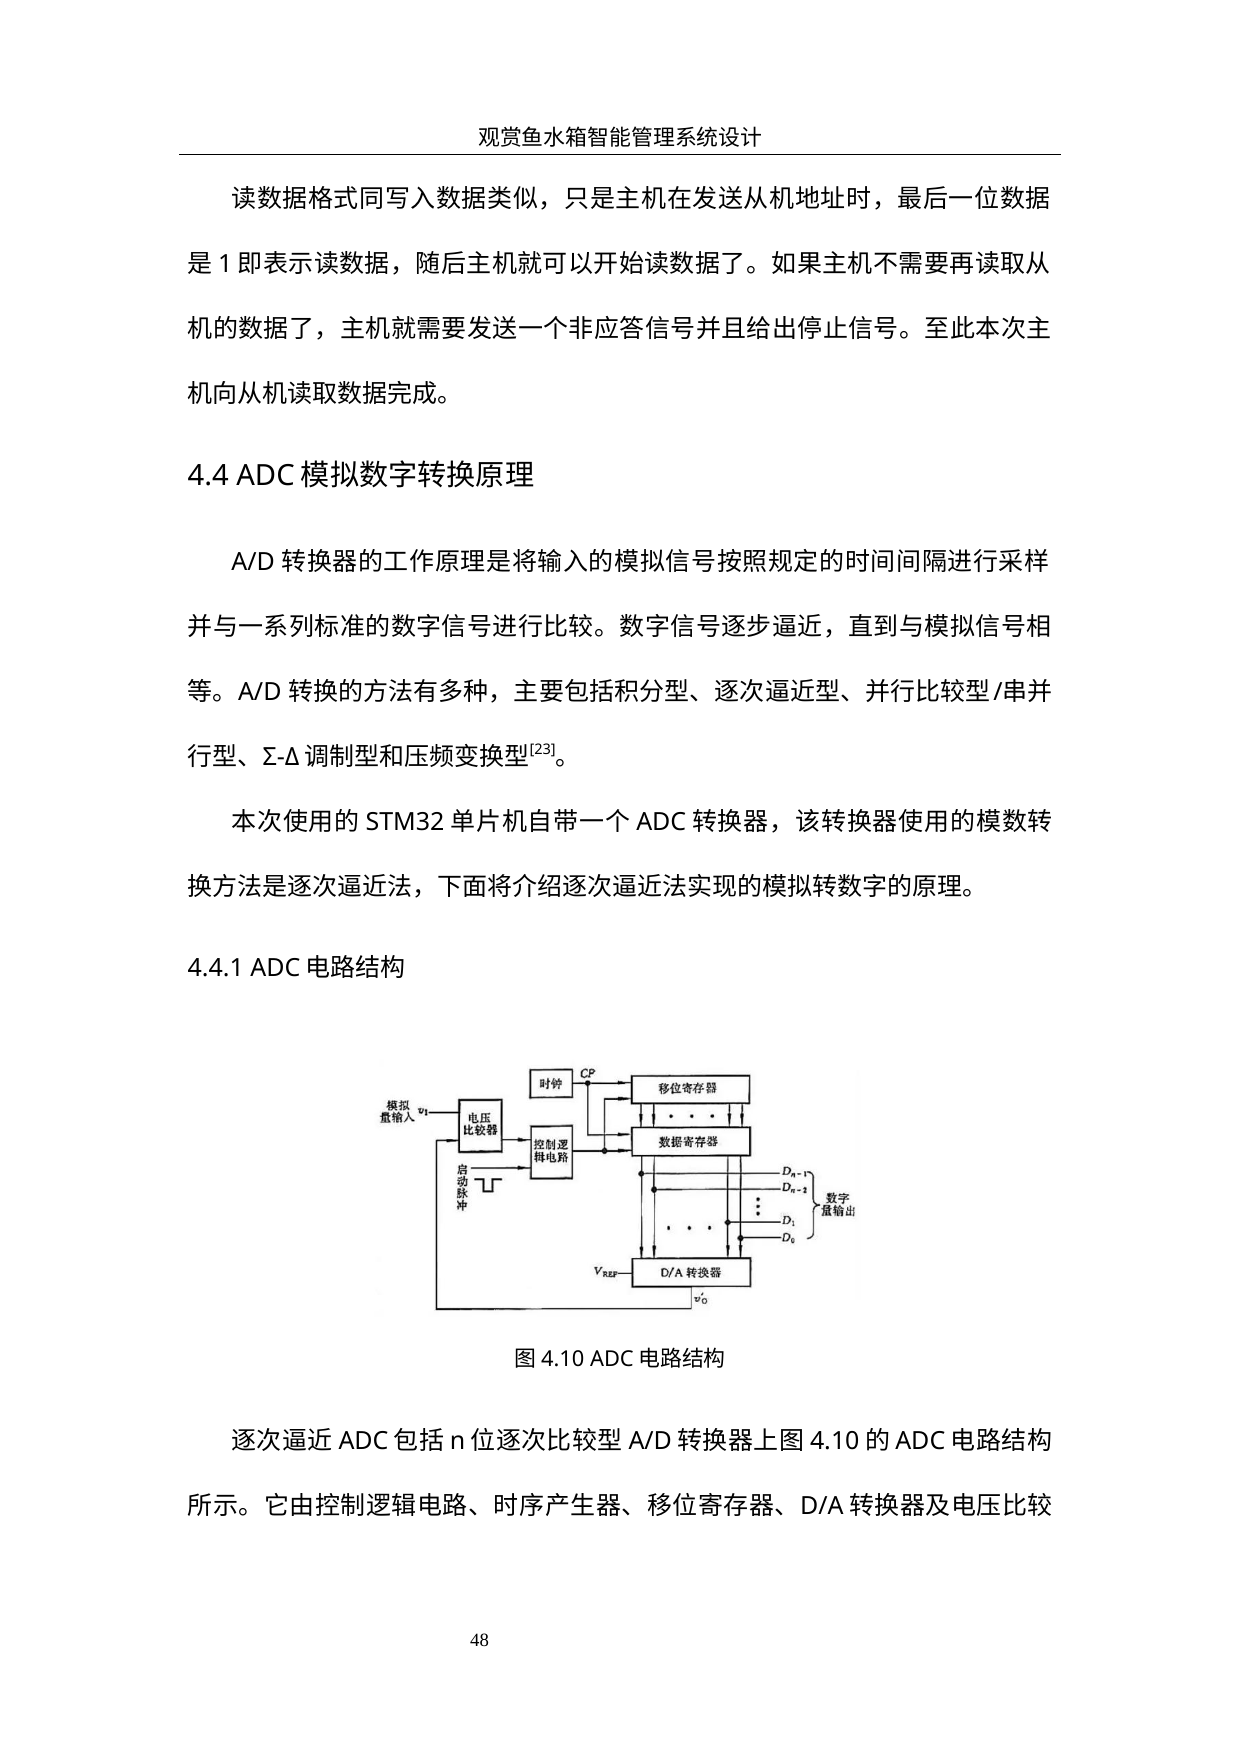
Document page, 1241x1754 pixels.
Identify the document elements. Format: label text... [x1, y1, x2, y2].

subtitle 4.4.1 ADC电路结构 [187, 933, 1053, 998]
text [187, 1406, 1053, 1536]
text 本次使用的STM32单片机自带一个ADC转换器，该转换器使用的模数转换方法是逐次逼近法，下面将介绍逐次逼近法实现的模拟转数字的原理。 [187, 787, 1053, 917]
subtitle 4.4 ADC模拟数字转换原理 [187, 441, 1053, 506]
text A/D 转换器的工作原理是将输入的模拟信号按照规定的时间间隔进行采样，并与一系列标准的数字信号进行比较。数字信号逐步逼近，直到与模拟信号相等。A/D 转换的方法有多种，主要包括积分型、逐次逼近型、并行比较型/串并行型、Σ-Δ调制型和压频变换型[23]。 [187, 527, 1053, 787]
picture [373, 1048, 867, 1317]
text 读数据格式同写入数据类似，只是主机在发送从机地址时，最后一位数据是1即表示读数据，随后主机就可以开始读数据了。如果主机不需要再读取从机的数据了，主机就需要发送一个非应答信号并且给出停止信号。至此本次主机向从机读取数据完成。 [187, 164, 1053, 424]
text 图4.10 ADC电路结构 [187, 1341, 1053, 1374]
